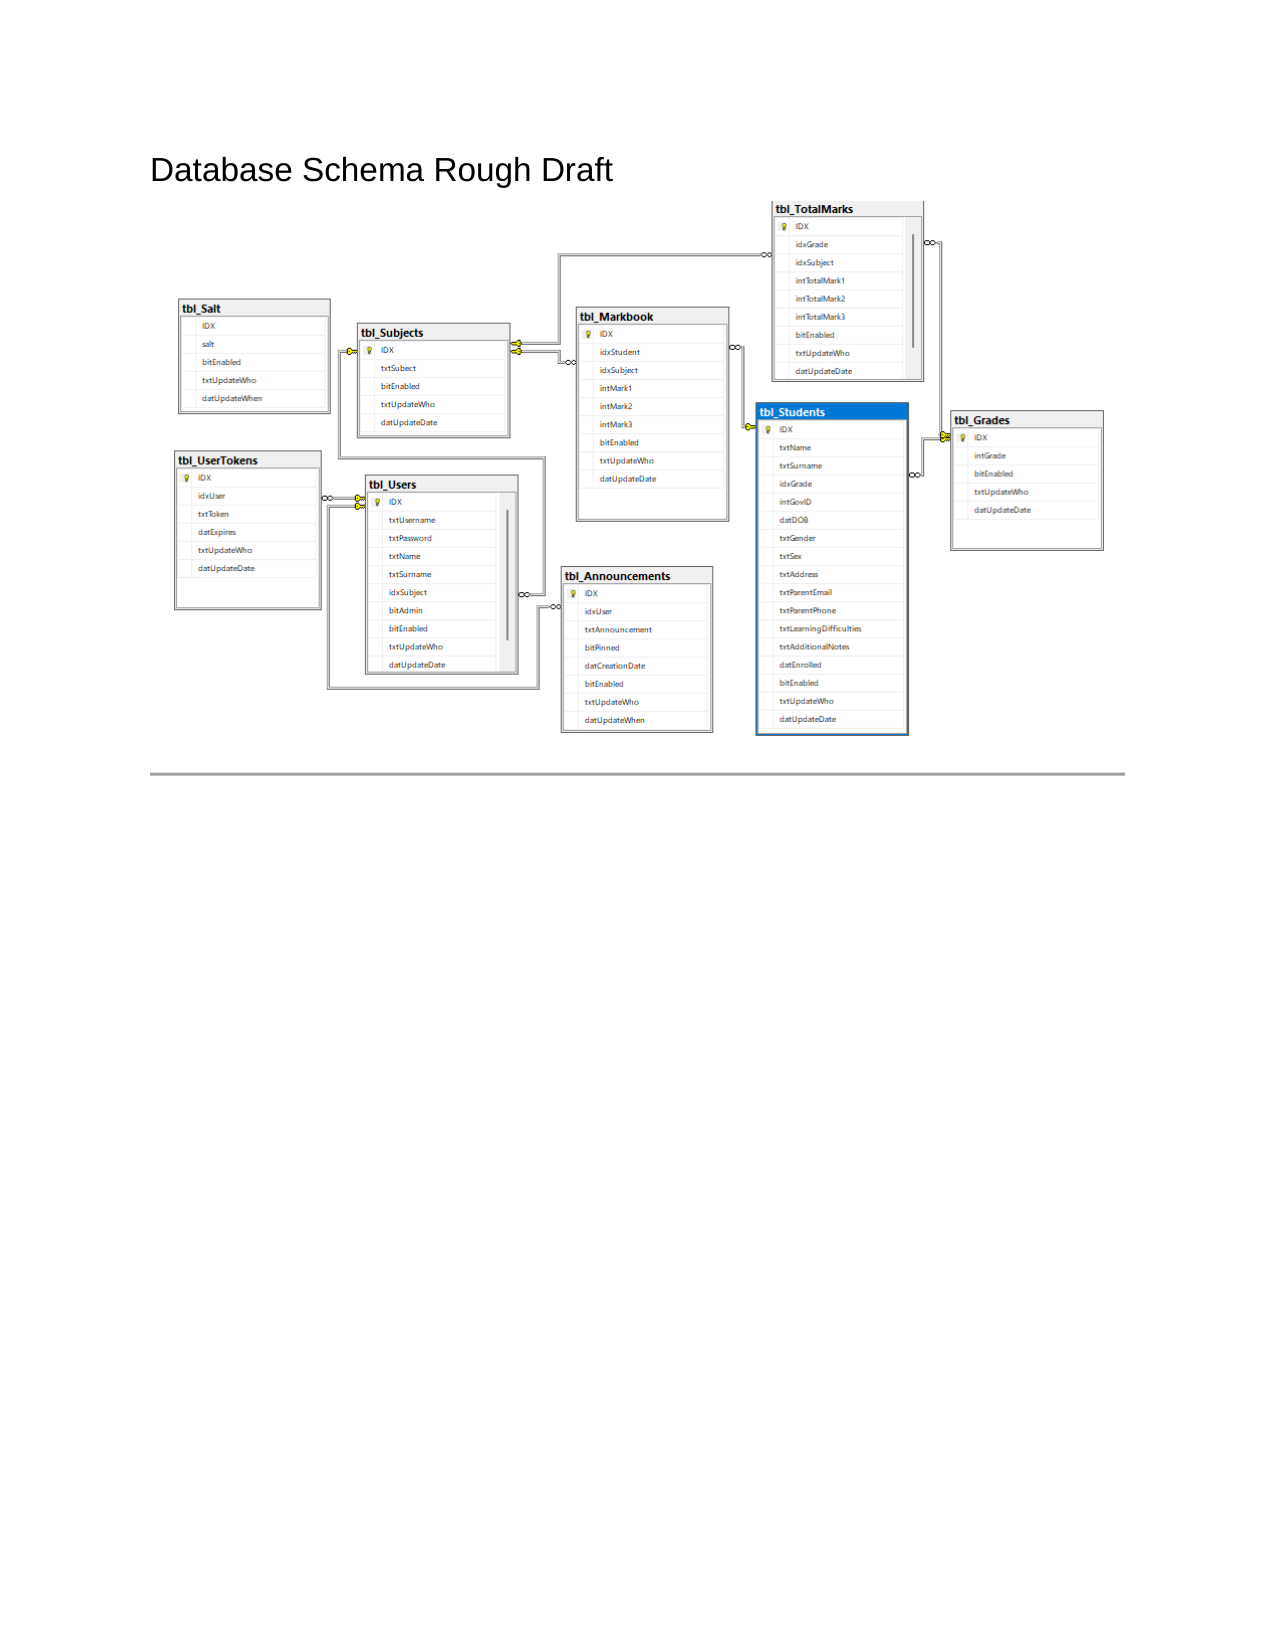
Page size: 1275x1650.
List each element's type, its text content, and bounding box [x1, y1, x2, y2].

subtitle Database Schema Rough Draft [150, 150, 1125, 188]
picture [150, 201, 1125, 739]
